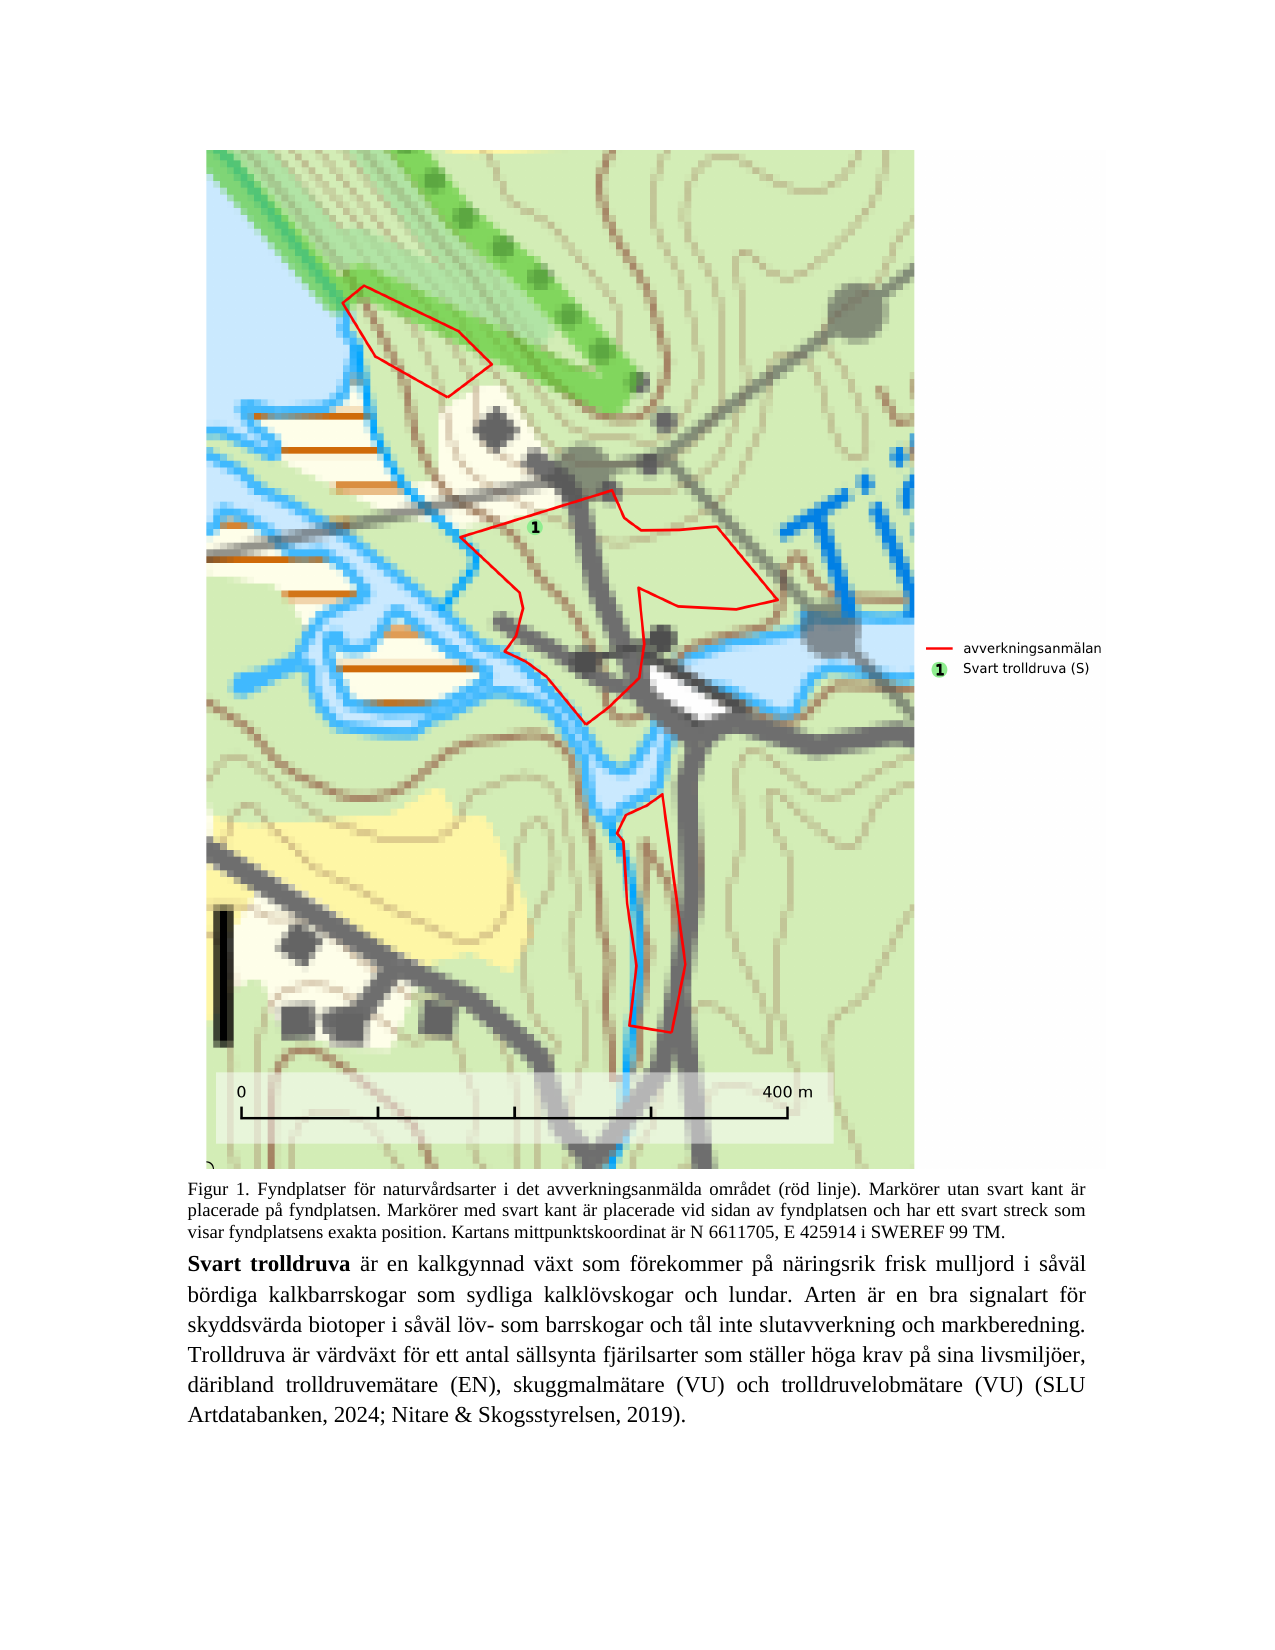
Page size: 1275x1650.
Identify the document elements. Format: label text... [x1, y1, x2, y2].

text Figur 1. Fyndplatser för naturvårdsarter i det avverkningsanmälda området (röd linje). Markörer utan svart kant är placerade på fyndplatsen. Markörer med svart kant är placerade vid sidan av fyndplatsen och har ett svart streck som visar fyndplatsens exakta position. Kartans mittpunktskoordinat är N 6611705, E 425914 i SWEREF 99 TM. [187, 1177, 1087, 1242]
picture [206, 150, 1107, 1169]
text Svart trolldruva är en kalkgynnad växt som förekommer på näringsrik frisk mulljord i såväl bördiga kalkbarrskogar som sydliga kalklövskogar och lundar. Arten är en bra signalart för skyddsvärda biotoper i såväl löv- som barrskogar och tål inte slutavverkning och markberedning. Trolldruva är värdväxt för ett antal sällsynta fjärilsarter som ställer höga krav på sina livsmiljöer, däribland trolldruvemätare (EN), skuggmalmätare (VU) och trolldruvelobmätare (VU) (SLU Artdatabanken, 2024; Nitare & Skogsstyrelsen, 2019). [187, 1250, 1087, 1428]
